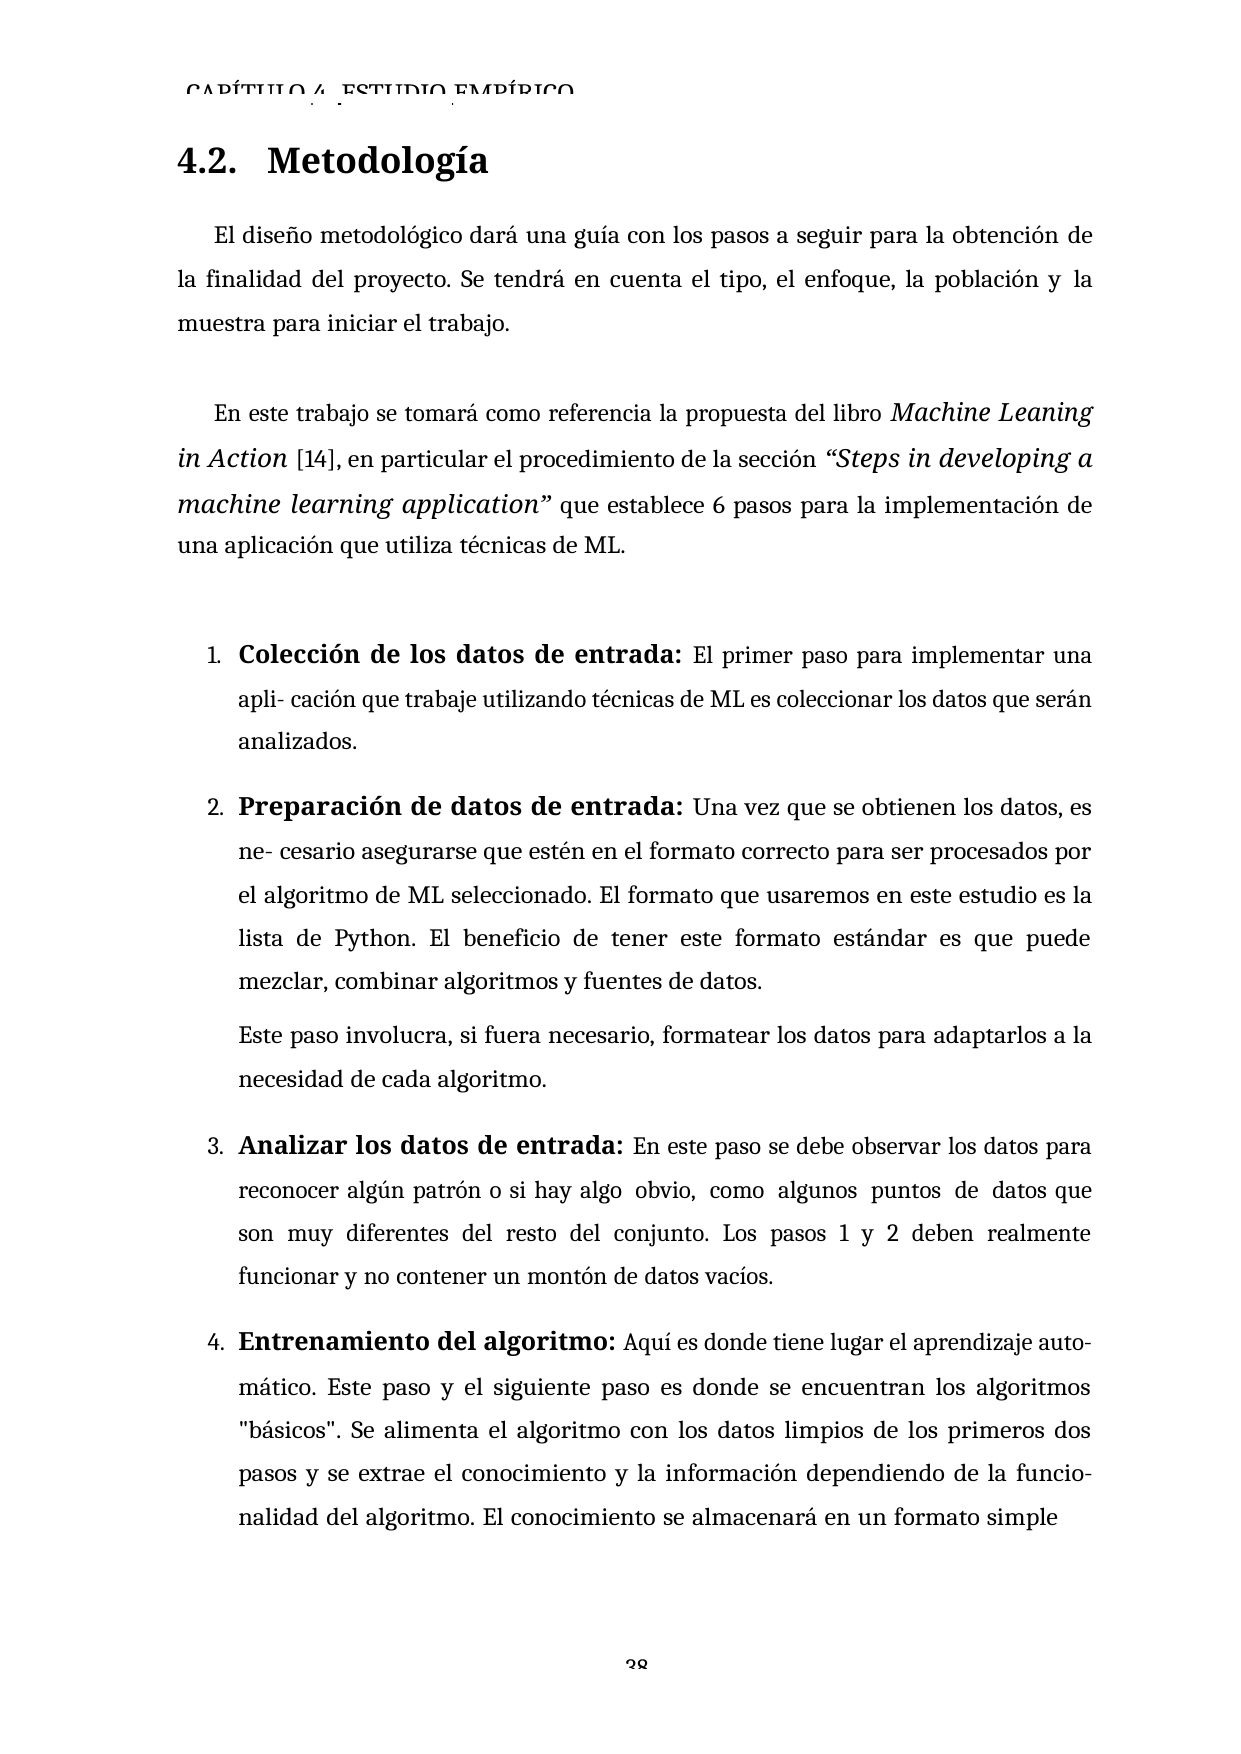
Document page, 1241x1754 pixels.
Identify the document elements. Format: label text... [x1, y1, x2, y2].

list Entrenamiento del algoritmo: Aquí es donde tiene lugar el aprendizaje auto- mático. Este paso y el siguiente paso es donde se encuentran los algoritmos "básicos". Se alimenta el algoritmo con los datos limpios de los primeros dos pasos y se extrae el conocimiento y la información dependiendo de la funcio- nalidad del algoritmo. El conocimiento se almacenará en un formato simple [207, 1324, 1093, 1531]
list Analizar los datos de entrada: En este paso se debe observar los datos para reconocer algún patrón o si hay algo obvio, como algunos puntos de datos que son muy diferentes del resto del conjunto. Los pasos 1 y 2 deben realmente funcionar y no contener un montón de datos vacíos. [207, 1127, 1093, 1291]
list Preparación de datos de entrada: Una vez que se obtienen los datos, es ne- cesario asegurarse que estén en el formato correcto para ser procesados por el algoritmo de ML seleccionado. El formato que usaremos en este estudio es la lista de Python. El beneficio de tener este formato estándar es que puede mezclar, combinar algoritmos y fuentes de datos. [207, 788, 1093, 996]
text El diseño metodológico dará una guía con los pasos a seguir para la obtención de la finalidad del proyecto. Se tendrá en cuenta el tipo, el enfoque, la población y la muestra para iniciar el trabajo. [177, 221, 1093, 338]
subtitle Metodología [177, 135, 1240, 183]
text En este trabajo se tomará como referencia la propuesta del libro Machine Leaning in Action [14], en particular el procedimiento de la sección “Steps in developing a machine learning application” que establece 6 pasos para la implementación de una aplicación que utiliza técnicas de ML. [177, 395, 1093, 559]
list Colección de los datos de entrada: El primer paso para implementar una apli- cación que trabaje utilizando técnicas de ML es coleccionar los datos que serán analizados. [207, 637, 1093, 756]
text Este paso involucra, si fuera necesario, formatear los datos para adaptarlos a la necesidad de cada algoritmo. [238, 1021, 1093, 1094]
